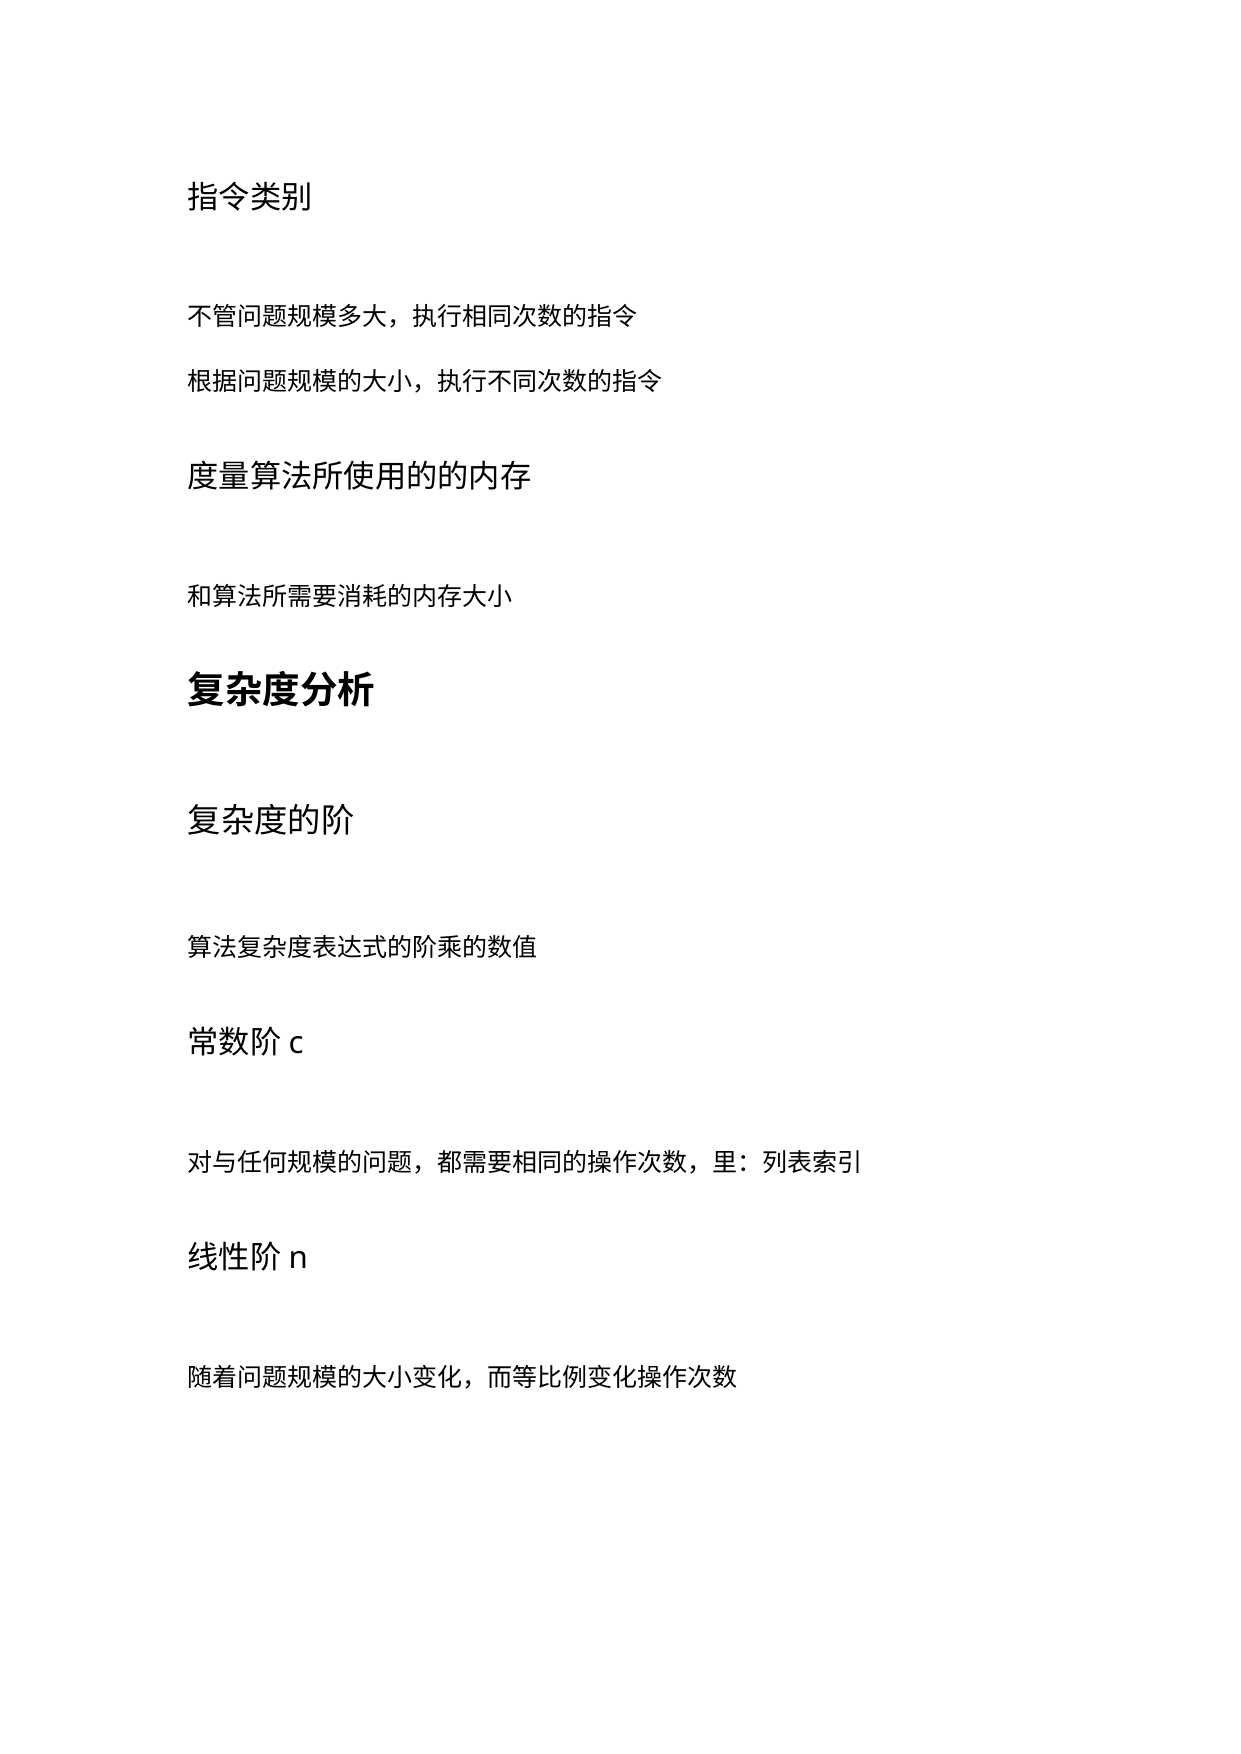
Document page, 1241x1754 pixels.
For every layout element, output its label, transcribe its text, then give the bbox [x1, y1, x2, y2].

text 根据问题规模的大小，执行不同次数的指令 [187, 347, 1053, 412]
text 随着问题规模的大小变化，而等比例变化操作次数 [187, 1343, 1053, 1408]
text 算法复杂度表达式的阶乘的数值 [187, 913, 1053, 978]
subtitle 指令类别 [187, 162, 1053, 227]
text 不管问题规模多大，执行相同次数的指令 [187, 282, 1053, 347]
text 和算法所需要消耗的内存大小 [187, 562, 1053, 627]
subtitle 复杂度分析 [187, 654, 1053, 719]
subtitle 复杂度的阶 [187, 786, 1053, 851]
subtitle 常数阶 c [187, 1007, 1053, 1072]
subtitle 线性阶 n [187, 1222, 1053, 1287]
subtitle 度量算法所使用的的内存 [187, 442, 1053, 507]
text 对与任何规模的问题，都需要相同的操作次数，里：列表索引 [187, 1128, 1053, 1193]
